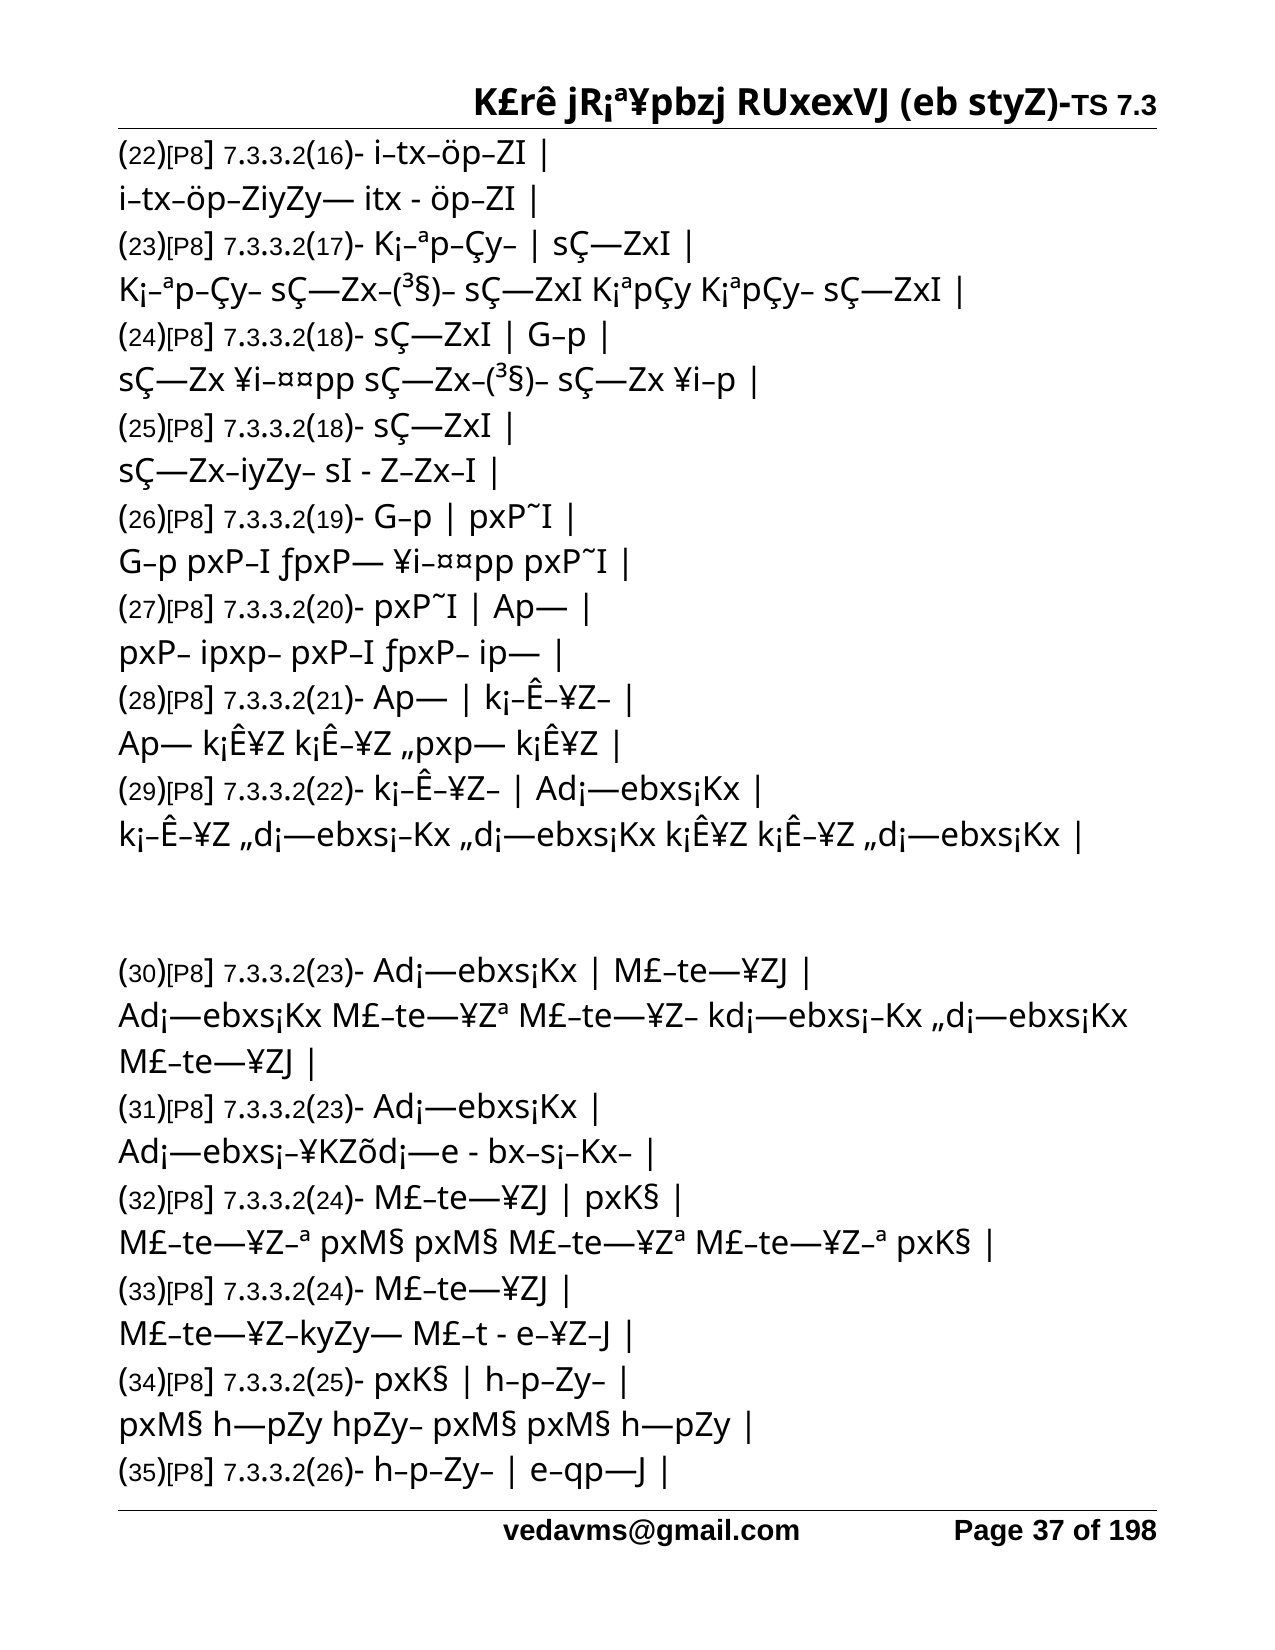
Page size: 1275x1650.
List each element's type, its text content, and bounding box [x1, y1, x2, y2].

text K¡–ªp–Çy– sÇ—Zx–(³§)– sÇ—ZxI K¡ªpÇy K¡ªpÇy– sÇ—ZxI | [118, 265, 1157, 311]
text sÇ—Zx ¥i–¤¤pp sÇ—Zx–(³§)– sÇ—Zx ¥i–p | [118, 356, 1157, 402]
text (24)[P8] 7.3.3.2(18)- sÇ—ZxI | G–p | [118, 311, 1157, 356]
text (33)[P8] 7.3.3.2(24)- M£–te—¥ZJ | [118, 1264, 1157, 1310]
text G–p pxP–I ƒpxP— ¥i–¤¤pp pxP˜I | [118, 538, 1157, 583]
text pxP– ipxp– pxP–I ƒpxP– ip— | [118, 629, 1157, 674]
text (27)[P8] 7.3.3.2(20)- pxP˜I | Ap— | [118, 583, 1157, 629]
text (29)[P8] 7.3.3.2(22)- k¡–Ê–¥Z– | Ad¡—ebxs¡Kx | [118, 765, 1157, 810]
text (35)[P8] 7.3.3.2(26)- h–p–Zy– | e–qp—J | [118, 1446, 1157, 1492]
text Ap— k¡Ê¥Z k¡Ê–¥Z „pxp— k¡Ê¥Z | [118, 719, 1157, 765]
text k¡–Ê–¥Z „d¡—ebxs¡–Kx „d¡—ebxs¡Kx k¡Ê¥Z k¡Ê–¥Z „d¡—ebxs¡Kx | [118, 810, 1157, 856]
text (31)[P8] 7.3.3.2(23)- Ad¡—ebxs¡Kx | [118, 1083, 1157, 1128]
text (25)[P8] 7.3.3.2(18)- sÇ—ZxI | [118, 402, 1157, 447]
text (23)[P8] 7.3.3.2(17)- K¡–ªp–Çy– | sÇ—ZxI | [118, 220, 1157, 265]
text (28)[P8] 7.3.3.2(21)- Ap— | k¡–Ê–¥Z– | [118, 674, 1157, 719]
text (34)[P8] 7.3.3.2(25)- pxK§ | h–p–Zy– | [118, 1355, 1157, 1401]
text sÇ—Zx–iyZy– sI - Z–Zx–I | [118, 447, 1157, 492]
text (26)[P8] 7.3.3.2(19)- G–p | pxP˜I | [118, 492, 1157, 538]
text (30)[P8] 7.3.3.2(23)- Ad¡—ebxs¡Kx | M£–te—¥ZJ | [118, 947, 1157, 992]
text pxM§ h—pZy hpZy– pxM§ pxM§ h—pZy | [118, 1401, 1157, 1446]
text (22)[P8] 7.3.3.2(16)- i–tx–öp–ZI | [118, 129, 1157, 174]
text Ad¡—ebxs¡–¥KZõd¡—e - bx–s¡–Kx– | [118, 1128, 1157, 1174]
text M£–te—¥Z–kyZy— M£–t - e–¥Z–J | [118, 1310, 1157, 1355]
text i–tx–öp–ZiyZy— itx - öp–ZI | [118, 174, 1157, 220]
text M£–te—¥Z–ª pxM§ pxM§ M£–te—¥Zª M£–te—¥Z–ª pxK§ | [118, 1219, 1157, 1264]
text Ad¡—ebxs¡Kx M£–te—¥Zª M£–te—¥Z– kd¡—ebxs¡–Kx „d¡—ebxs¡Kx M£–te—¥ZJ | [118, 992, 1157, 1083]
text (32)[P8] 7.3.3.2(24)- M£–te—¥ZJ | pxK§ | [118, 1174, 1157, 1219]
